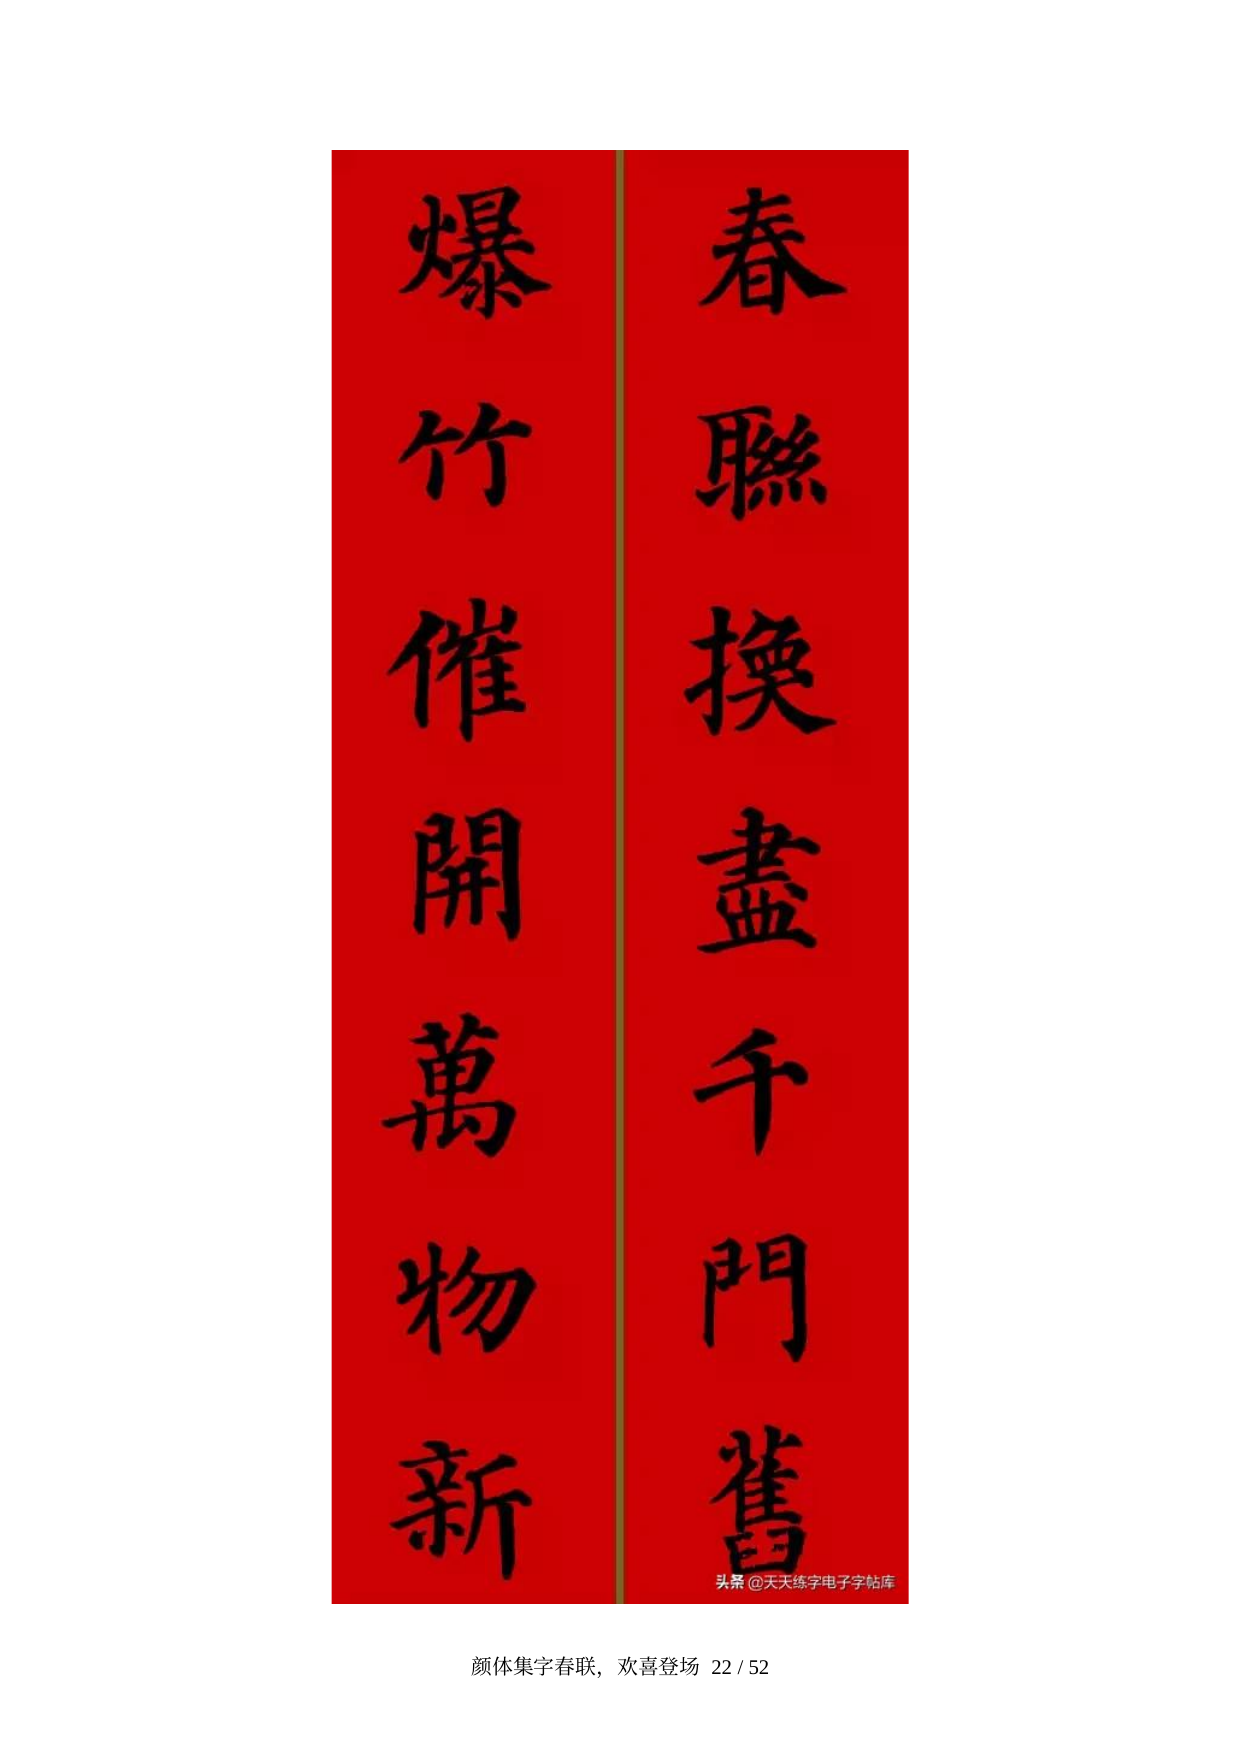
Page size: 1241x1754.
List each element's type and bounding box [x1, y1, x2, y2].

picture [331, 150, 909, 1604]
